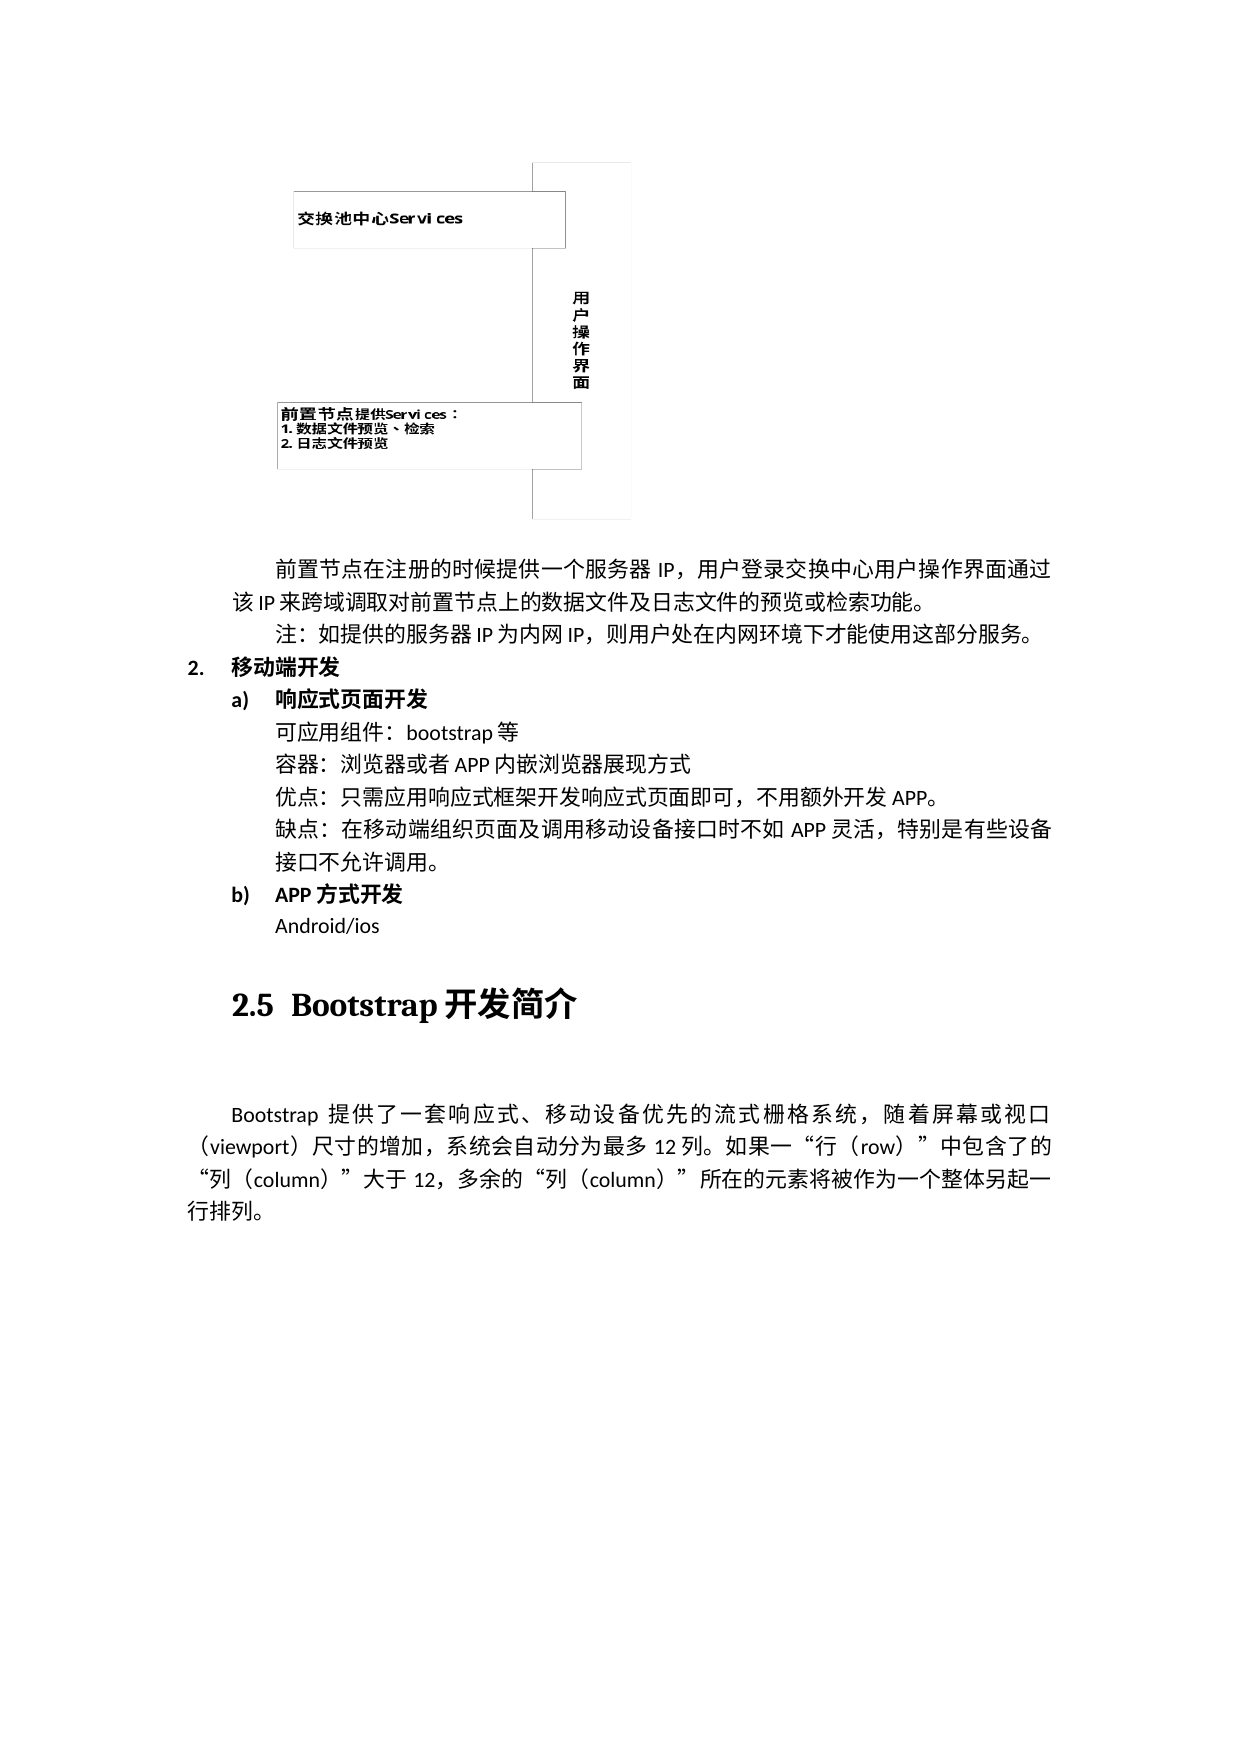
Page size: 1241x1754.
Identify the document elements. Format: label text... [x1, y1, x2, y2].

list APP方式开发 [231, 877, 1053, 909]
list 缺点：在移动端组织页面及调用移动设备接口时不如APP灵活，特别是有些设备接口不允许调用。 [275, 812, 1053, 877]
list 容器：浏览器或者APP内嵌浏览器展现方式 [275, 747, 1053, 779]
list 响应式页面开发 [231, 682, 1053, 714]
subtitle Bootstrap开发简介 [232, 969, 1053, 1034]
text Bootstrap 提供了一套响应式、移动设备优先的流式栅格系统，随着屏幕或视口（viewport）尺寸的增加，系统会自动分为最多12列。如果一“行（row）”中包含了的“列（column）”大于 12，多余的“列（column）”所在的元素将被作为一个整体另起一行排列。 [187, 1096, 1053, 1226]
list 前置节点在注册的时候提供一个服务器IP，用户登录交换中心用户操作界面通过该IP来跨域调取对前置节点上的数据文件及日志文件的预览或检索功能。 [232, 552, 1053, 617]
list 注：如提供的服务器IP为内网IP，则用户处在内网环境下才能使用这部分服务。 [232, 617, 1053, 649]
list 优点：只需应用响应式框架开发响应式页面即可，不用额外开发APP。 [275, 779, 1053, 812]
text Android/ios [275, 909, 1053, 942]
list 移动端开发 [187, 649, 1053, 682]
list 可应用组件：bootstrap等 [275, 714, 1053, 747]
